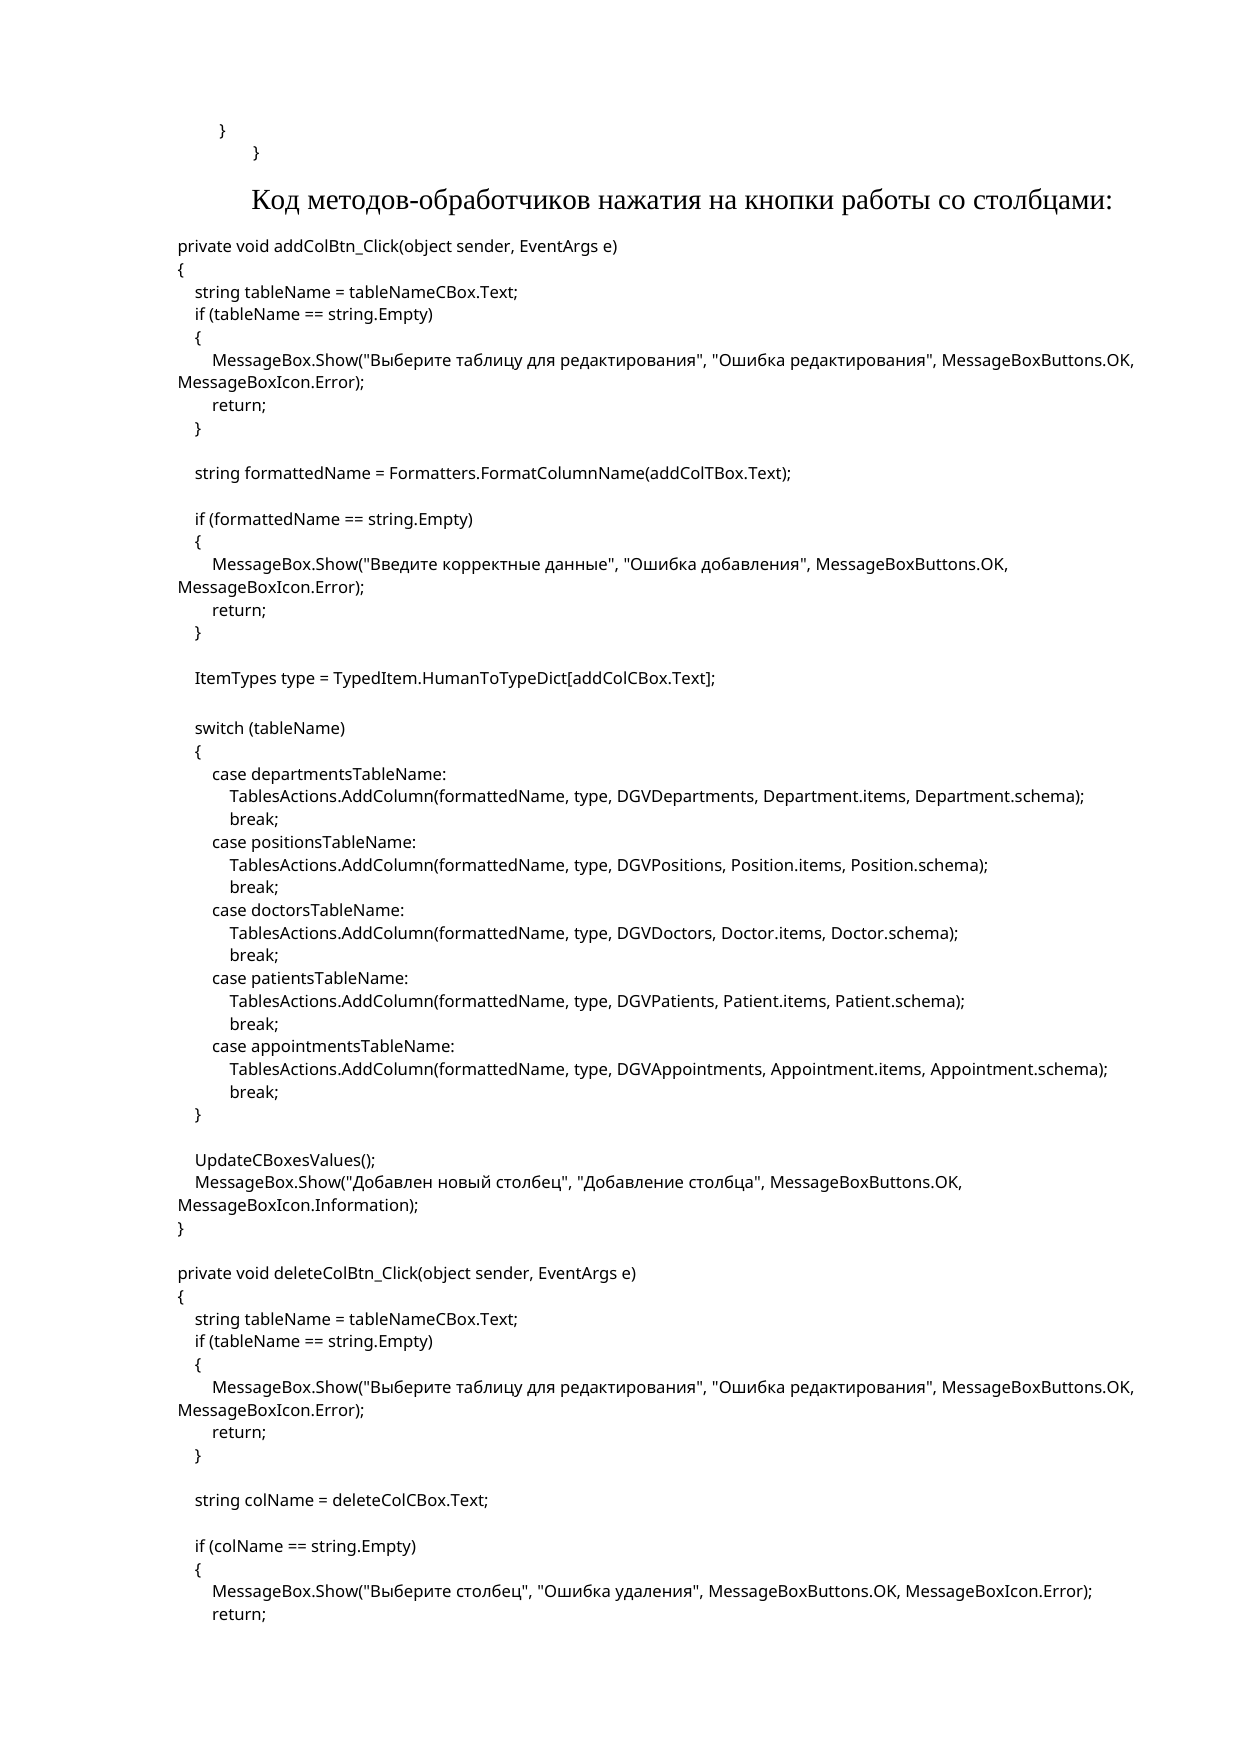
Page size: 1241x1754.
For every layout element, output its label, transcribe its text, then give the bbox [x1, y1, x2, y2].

text MessageBox.Show("Добавлен новый столбец", "Добавление столбца", MessageBoxButtons.OK, MessageBoxIcon.Information); [177, 1171, 1152, 1217]
text MessageBox.Show("Введите корректные данные", "Ошибка добавления", MessageBoxButtons.OK, MessageBoxIcon.Error); [177, 553, 1152, 598]
text TablesActions.AddColumn(formattedName, type, DGVDepartments, Department.items, Department.schema); [177, 785, 1152, 808]
text switch (tableName) [177, 717, 1152, 740]
text case doctorsTableName: [177, 899, 1152, 921]
text Код методов-обработчиков нажатия на кнопки работы со столбцами: [177, 182, 1152, 216]
text } [177, 416, 1152, 439]
text if (tableName == string.Empty) [177, 303, 1152, 326]
text break; [177, 876, 1152, 899]
text } [177, 1217, 1152, 1239]
text string colName = deleteColCBox.Text; [177, 1489, 1152, 1512]
text TablesActions.AddColumn(formattedName, type, DGVPatients, Patient.items, Patient.schema); [177, 989, 1152, 1012]
text if (tableName == string.Empty) [177, 1330, 1152, 1353]
text { [177, 1353, 1152, 1376]
text TablesActions.AddColumn(formattedName, type, DGVPositions, Position.items, Position.schema); [177, 853, 1152, 876]
text if (colName == string.Empty) [177, 1534, 1152, 1557]
text if (formattedName == string.Empty) [177, 507, 1152, 530]
text case appointmentsTableName: [177, 1035, 1152, 1058]
text { [177, 740, 1152, 762]
text break; [177, 808, 1152, 831]
text string formattedName = Formatters.FormatColumnName(addColTBox.Text); [177, 462, 1152, 484]
text } [177, 141, 1152, 163]
text } [177, 1444, 1152, 1466]
text case departmentsTableName: [177, 762, 1152, 785]
text } [177, 118, 1152, 141]
text break; [177, 1080, 1152, 1103]
text ItemTypes type = TypedItem.HumanToTypeDict[addColCBox.Text]; [177, 666, 1152, 689]
text { [177, 530, 1152, 553]
text TablesActions.AddColumn(formattedName, type, DGVAppointments, Appointment.items, Appointment.schema); [177, 1058, 1152, 1080]
text return; [177, 598, 1152, 621]
text private void addColBtn_Click(object sender, EventArgs e) [177, 235, 1152, 257]
text { [177, 1557, 1152, 1580]
text MessageBox.Show("Выберите столбец", "Ошибка удаления", MessageBoxButtons.OK, MessageBoxIcon.Error); [177, 1580, 1152, 1603]
text MessageBox.Show("Выберите таблицу для редактирования", "Ошибка редактирования", MessageBoxButtons.OK, MessageBoxIcon.Error); [177, 348, 1152, 394]
text { [177, 326, 1152, 348]
text string tableName = tableNameCBox.Text; [177, 1307, 1152, 1330]
text return; [177, 1603, 1152, 1625]
text string tableName = tableNameCBox.Text; [177, 280, 1152, 303]
text UpdateCBoxesValues(); [177, 1148, 1152, 1171]
text private void deleteColBtn_Click(object sender, EventArgs e) [177, 1262, 1152, 1285]
text MessageBox.Show("Выберите таблицу для редактирования", "Ошибка редактирования", MessageBoxButtons.OK, MessageBoxIcon.Error); [177, 1376, 1152, 1421]
text case positionsTableName: [177, 831, 1152, 853]
text return; [177, 394, 1152, 416]
text case patientsTableName: [177, 967, 1152, 989]
text } [177, 1103, 1152, 1126]
text TablesActions.AddColumn(formattedName, type, DGVDoctors, Doctor.items, Doctor.schema); [177, 921, 1152, 944]
text break; [177, 1012, 1152, 1035]
text } [177, 621, 1152, 643]
text { [177, 1285, 1152, 1307]
text break; [177, 944, 1152, 967]
text { [177, 257, 1152, 280]
text return; [177, 1421, 1152, 1444]
